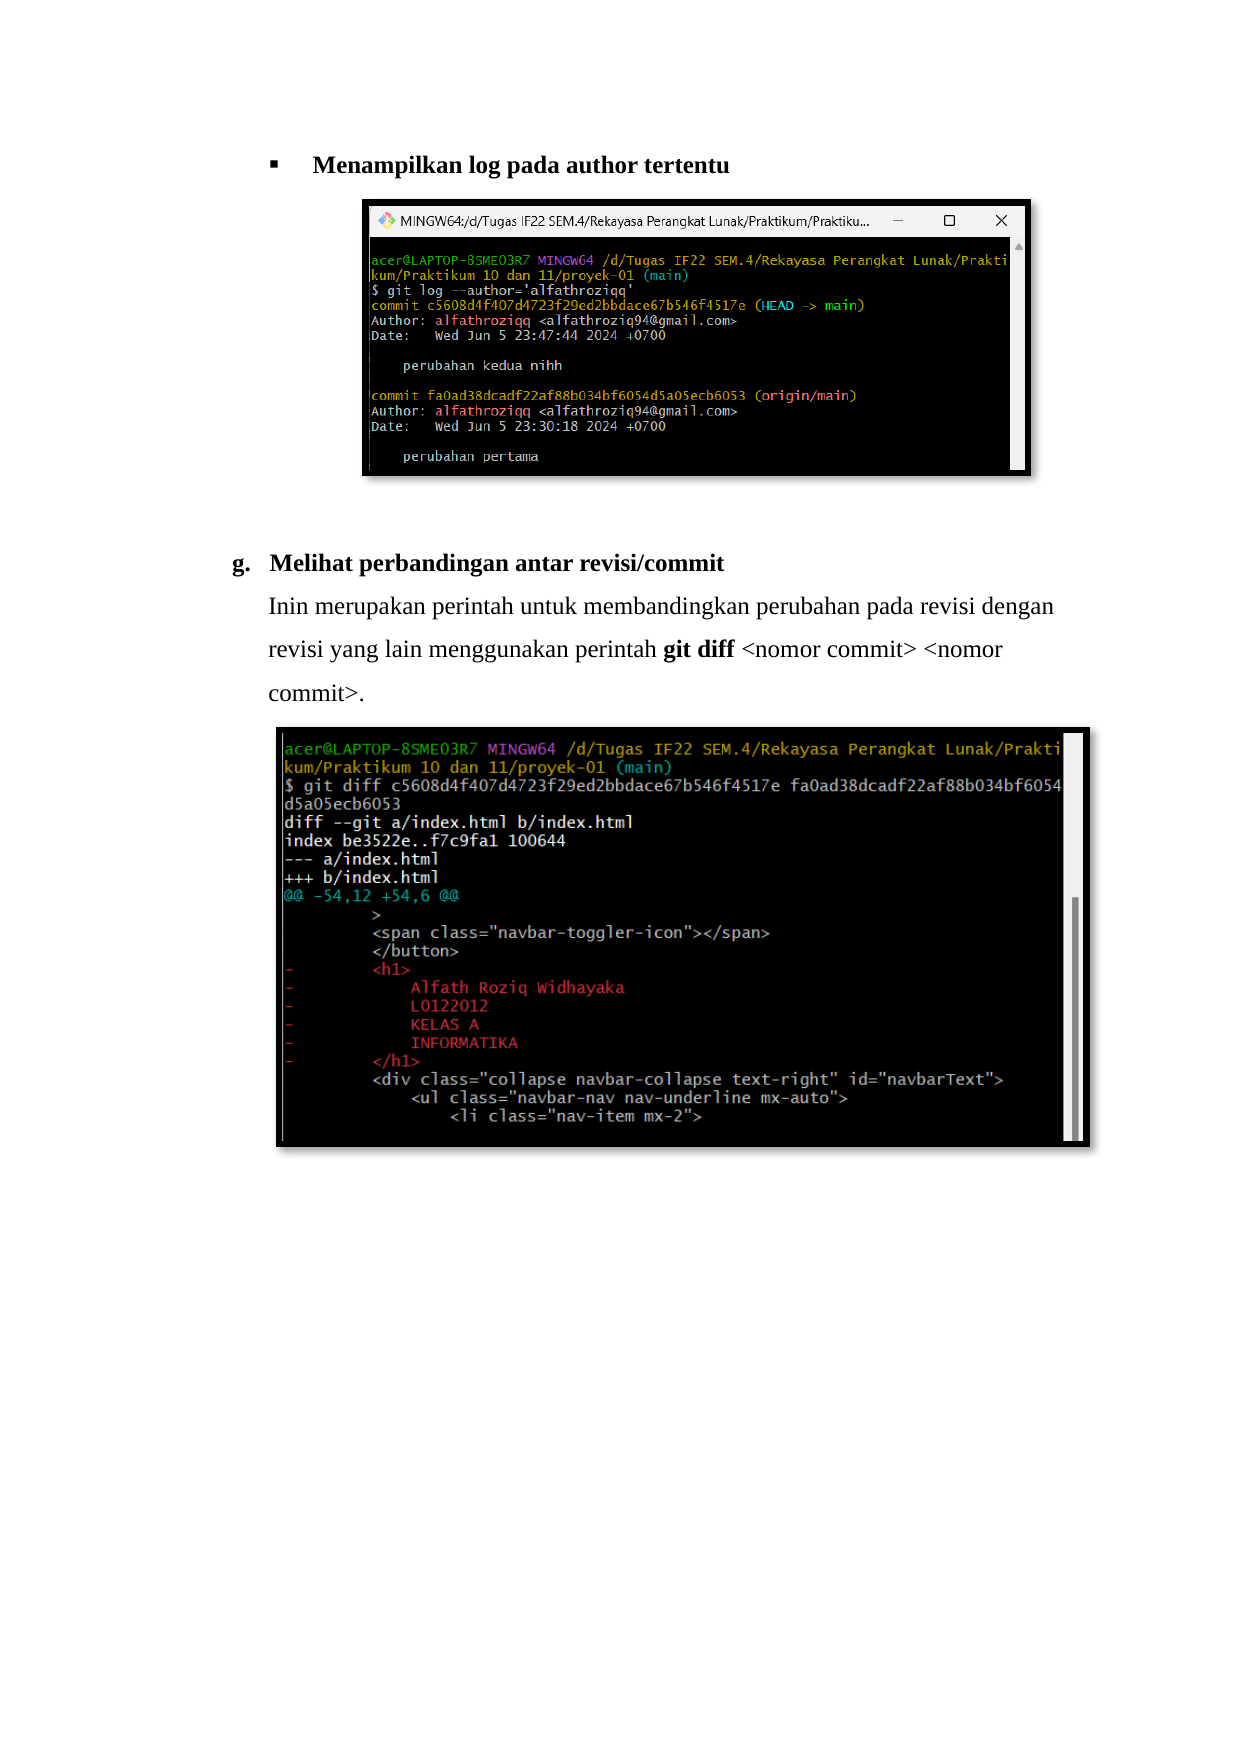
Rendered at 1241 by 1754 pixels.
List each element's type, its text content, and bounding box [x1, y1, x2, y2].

list Inin merupakan perintah untuk membandingkan perubahan pada revisi dengan revisi yang lain menggunakan perintah git diff <nomor commit> <nomor commit>. [268, 591, 1090, 706]
picture [369, 206, 1025, 470]
picture [282, 733, 1083, 1141]
list Melihat perbandingan antar revisi/commit [232, 548, 1090, 577]
list Menampilkan log pada author tertentu [268, 150, 1090, 179]
